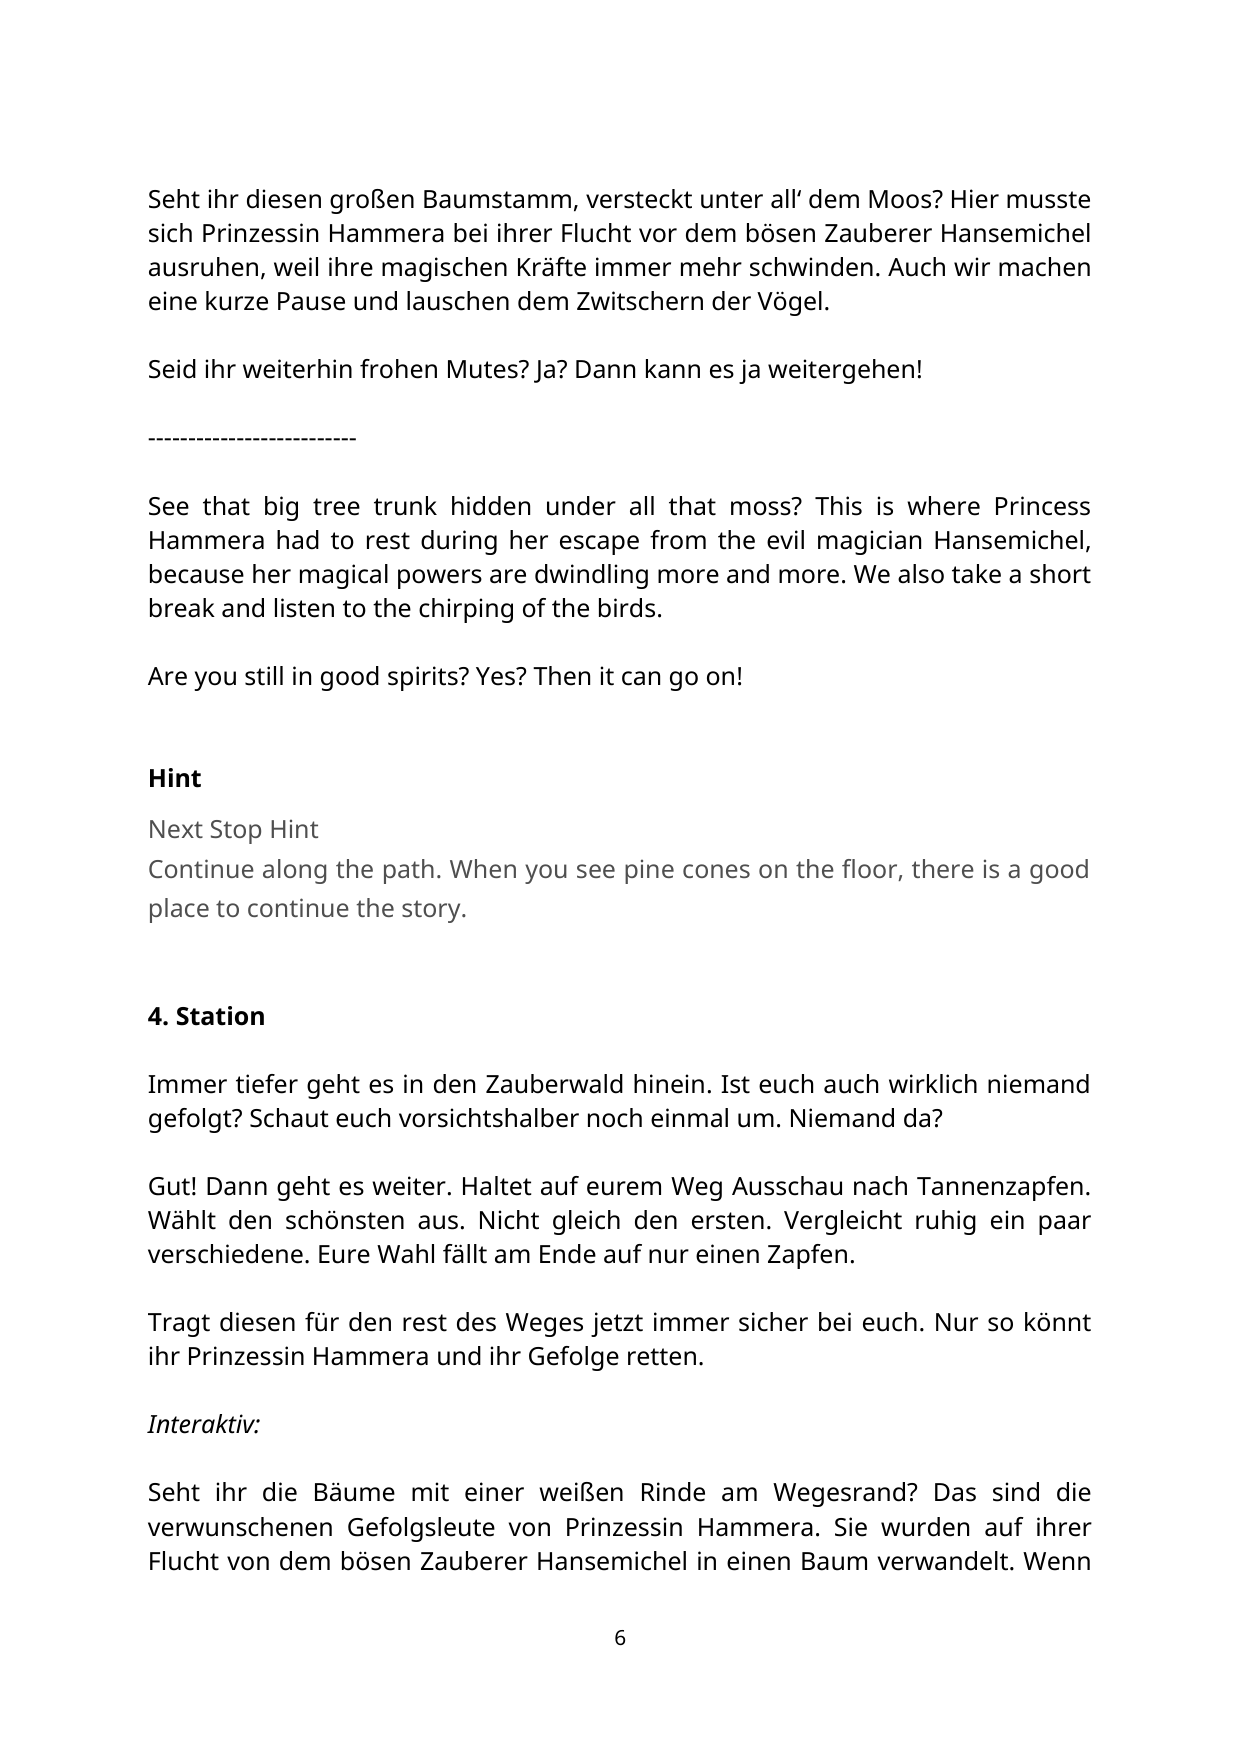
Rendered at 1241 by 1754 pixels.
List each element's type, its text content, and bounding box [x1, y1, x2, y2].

subtitle Next Stop Hint [148, 811, 1093, 846]
text 4. Station [148, 998, 1093, 1032]
text Gut! Dann geht es weiter. Haltet auf eurem Weg Ausschau nach Tannenzapfen. Wählt den schönsten aus. Nicht gleich den ersten. Vergleicht ruhig ein paar verschiedene. Eure Wahl fällt am Ende auf nur einen Zapfen. [148, 1168, 1093, 1271]
text Hint [148, 761, 1093, 795]
text Are you still in good spirits? Yes? Then it can go on! [148, 658, 1093, 693]
text Continue along the path. When you see pine cones on the floor, there is a good place to continue the story. [148, 852, 1093, 925]
text Immer tiefer geht es in den Zauberwald hinein. Ist euch auch wirklich niemand gefolgt? Schaut euch vorsichtshalber noch einmal um. Niemand da? [148, 1066, 1093, 1134]
text Seht ihr diesen großen Baumstamm, versteckt unter all‘ dem Moos? Hier musste sich Prinzessin Hammera bei ihrer Flucht vor dem bösen Zauberer Hansemichel ausruhen, weil ihre magischen Kräfte immer mehr schwinden. Auch wir machen eine kurze Pause und lauschen dem Zwitschern der Vögel. [148, 182, 1093, 318]
text Seid ihr weiterhin frohen Mutes? Ja? Dann kann es ja weitergehen! [148, 352, 1093, 386]
text Tragt diesen für den rest des Weges jetzt immer sicher bei euch. Nur so könnt ihr Prinzessin Hammera und ihr Gefolge retten. [148, 1305, 1093, 1373]
text See that big tree trunk hidden under all that moss? This is where Princess Hammera had to rest during her escape from the evil magician Hansemichel, because her magical powers are dwindling more and more. We also take a short break and listen to the chirping of the birds. [148, 488, 1093, 624]
text -------------------------- [148, 420, 1093, 454]
text Interaktiv: [148, 1407, 1093, 1441]
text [148, 1475, 1093, 1577]
